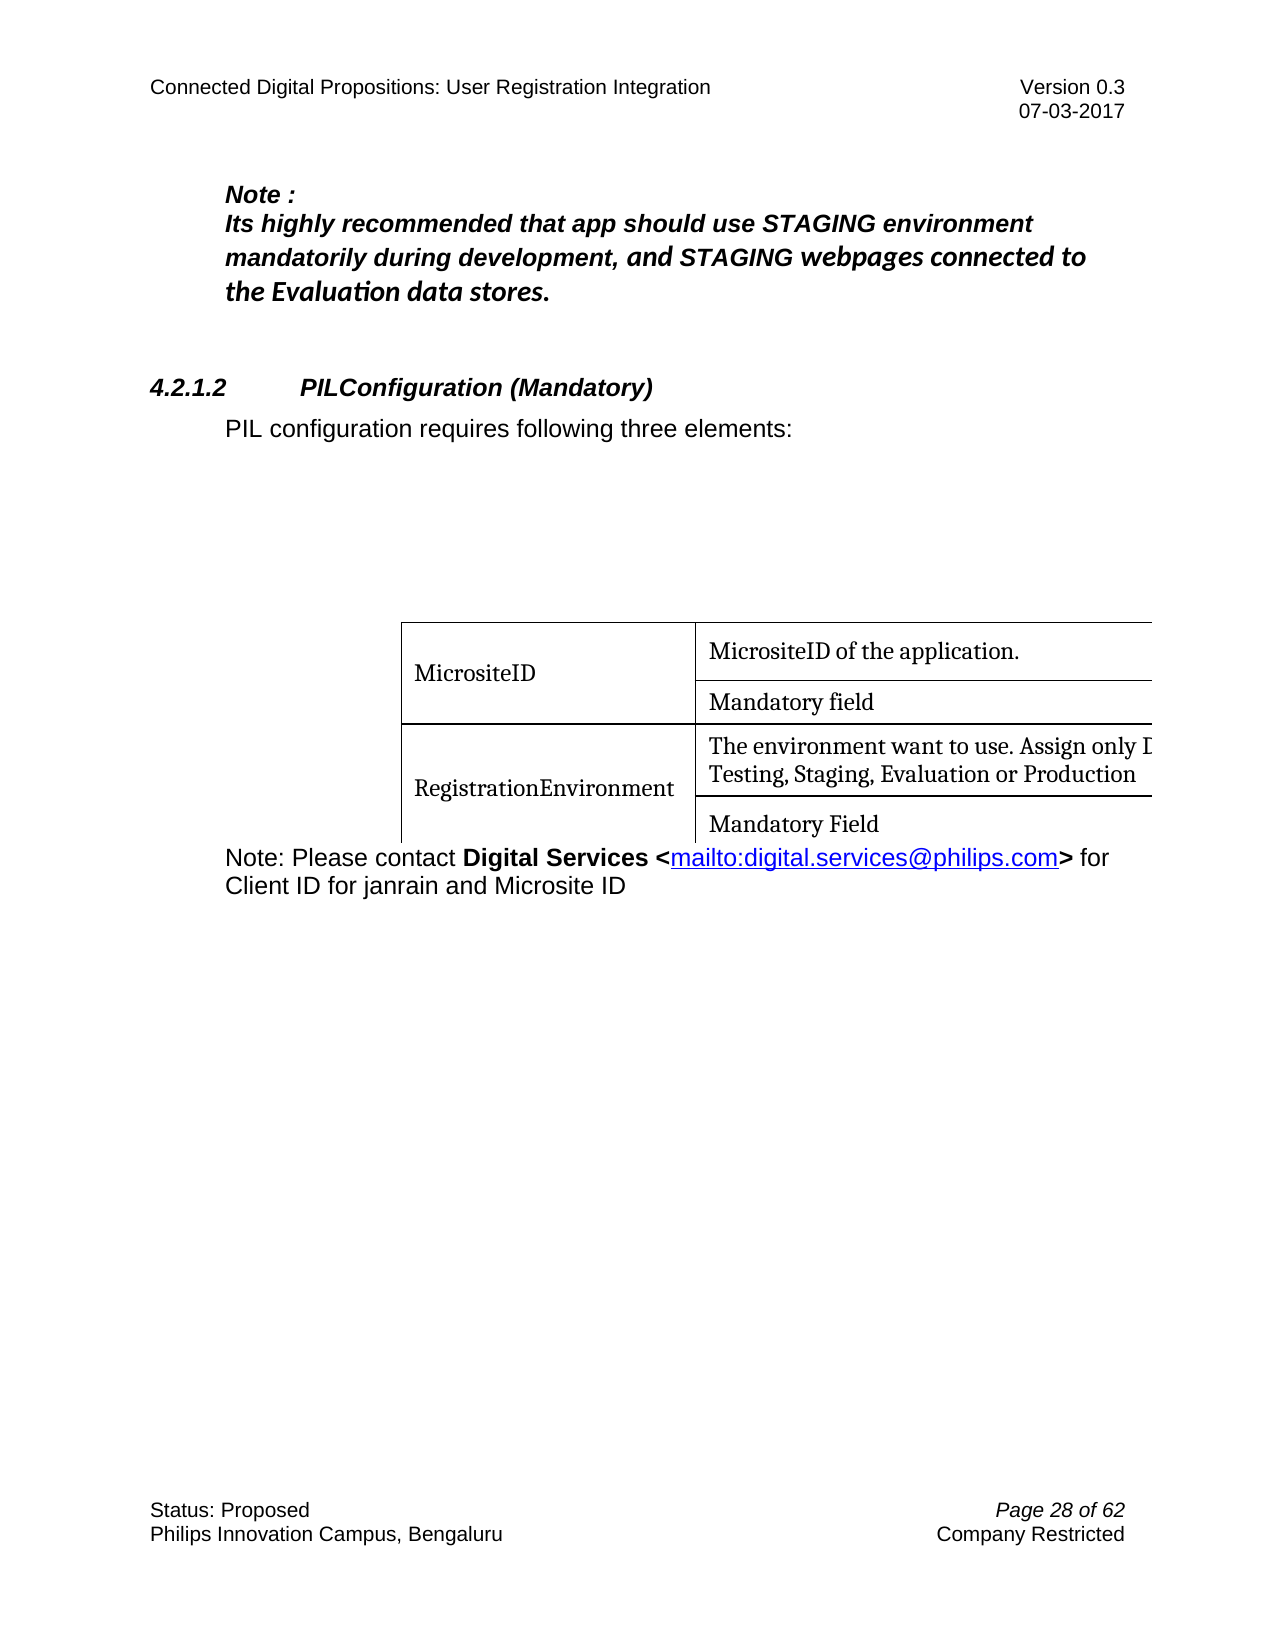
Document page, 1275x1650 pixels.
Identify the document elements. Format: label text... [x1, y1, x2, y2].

text Note : [225, 180, 1125, 209]
subtitle PILConfiguration (Mandatory) [150, 373, 1125, 402]
text Note: Please contact Digital Services <mailto:digital.services@philips.com> for Client ID for janrain and Microsite ID [225, 843, 1125, 900]
text PIL configuration requires following three elements: [225, 414, 1125, 443]
text Its highly recommended that app should use STAGING environment mandatorily during development, and STAGING webpages connected to the Evaluation data stores. [225, 209, 1125, 309]
